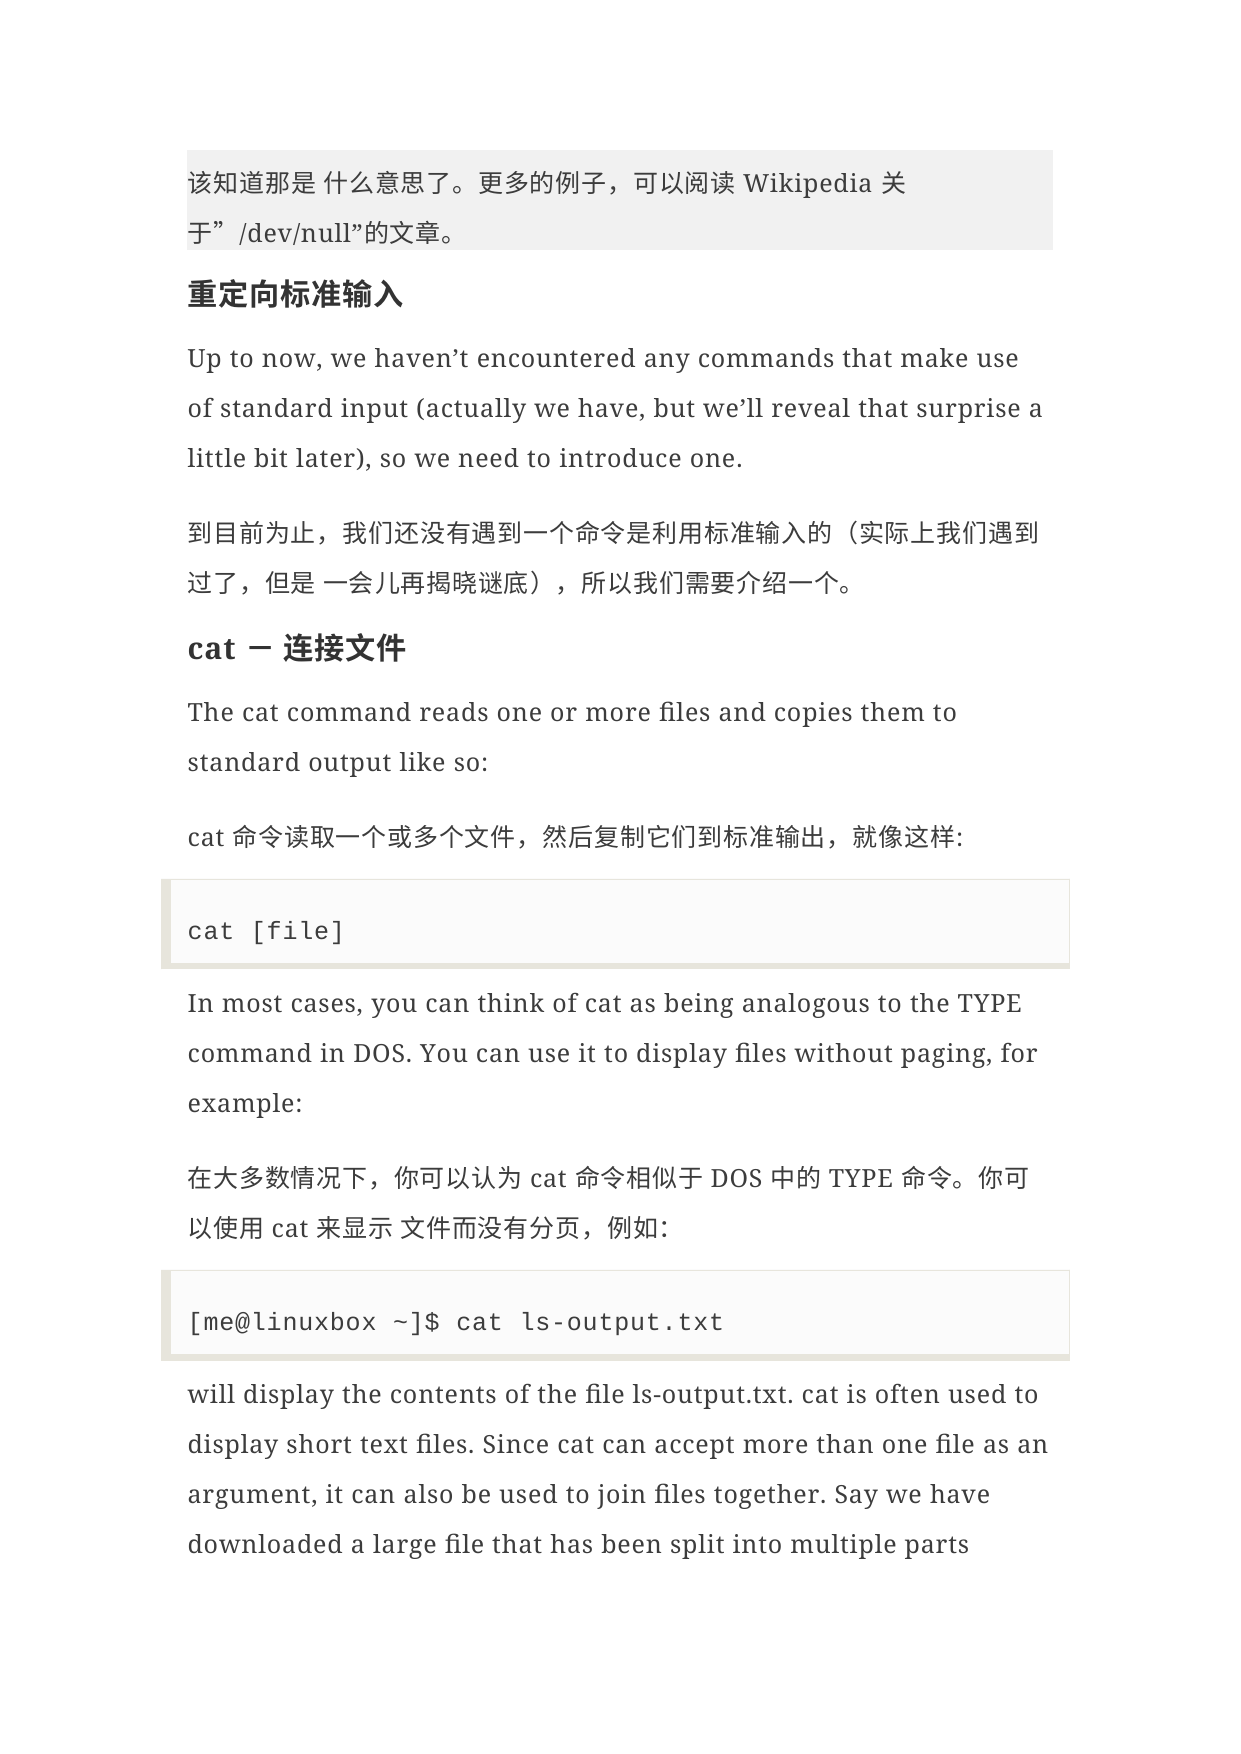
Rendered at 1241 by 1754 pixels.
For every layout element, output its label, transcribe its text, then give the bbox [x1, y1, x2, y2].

text cat － 连接文件 [187, 624, 1053, 668]
text 在大多数情况下，你可以认为 cat 命令相似于 DOS 中的 TYPE 命令。你可以使用 cat 来显示 文件而没有分页，例如： [187, 1144, 1053, 1244]
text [187, 150, 1053, 250]
text In most cases, you can think of cat as being analogous to the TYPE command in DOS. You can use it to display files without paging, for example: [187, 969, 1053, 1119]
text Up to now, we haven’t encountered any commands that make use of standard input (actually we have, but we’ll reveal that surprise a little bit later), so we need to introduce one. [187, 324, 1053, 474]
text 到目前为止，我们还没有遇到一个命令是利用标准输入的（实际上我们遇到过了，但是 一会儿再揭晓谜底），所以我们需要介绍一个。 [187, 499, 1053, 599]
text The cat command reads one or more files and copies them to standard output like so: [187, 678, 1053, 778]
text [me@linuxbox ~]$ cat ls-output.txt [171, 1271, 1069, 1354]
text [187, 1361, 1053, 1561]
text cat [file] [171, 880, 1069, 963]
text cat 命令读取一个或多个文件，然后复制它们到标准输出，就像这样: [187, 803, 1053, 853]
text 重定向标准输入 [187, 271, 1053, 314]
